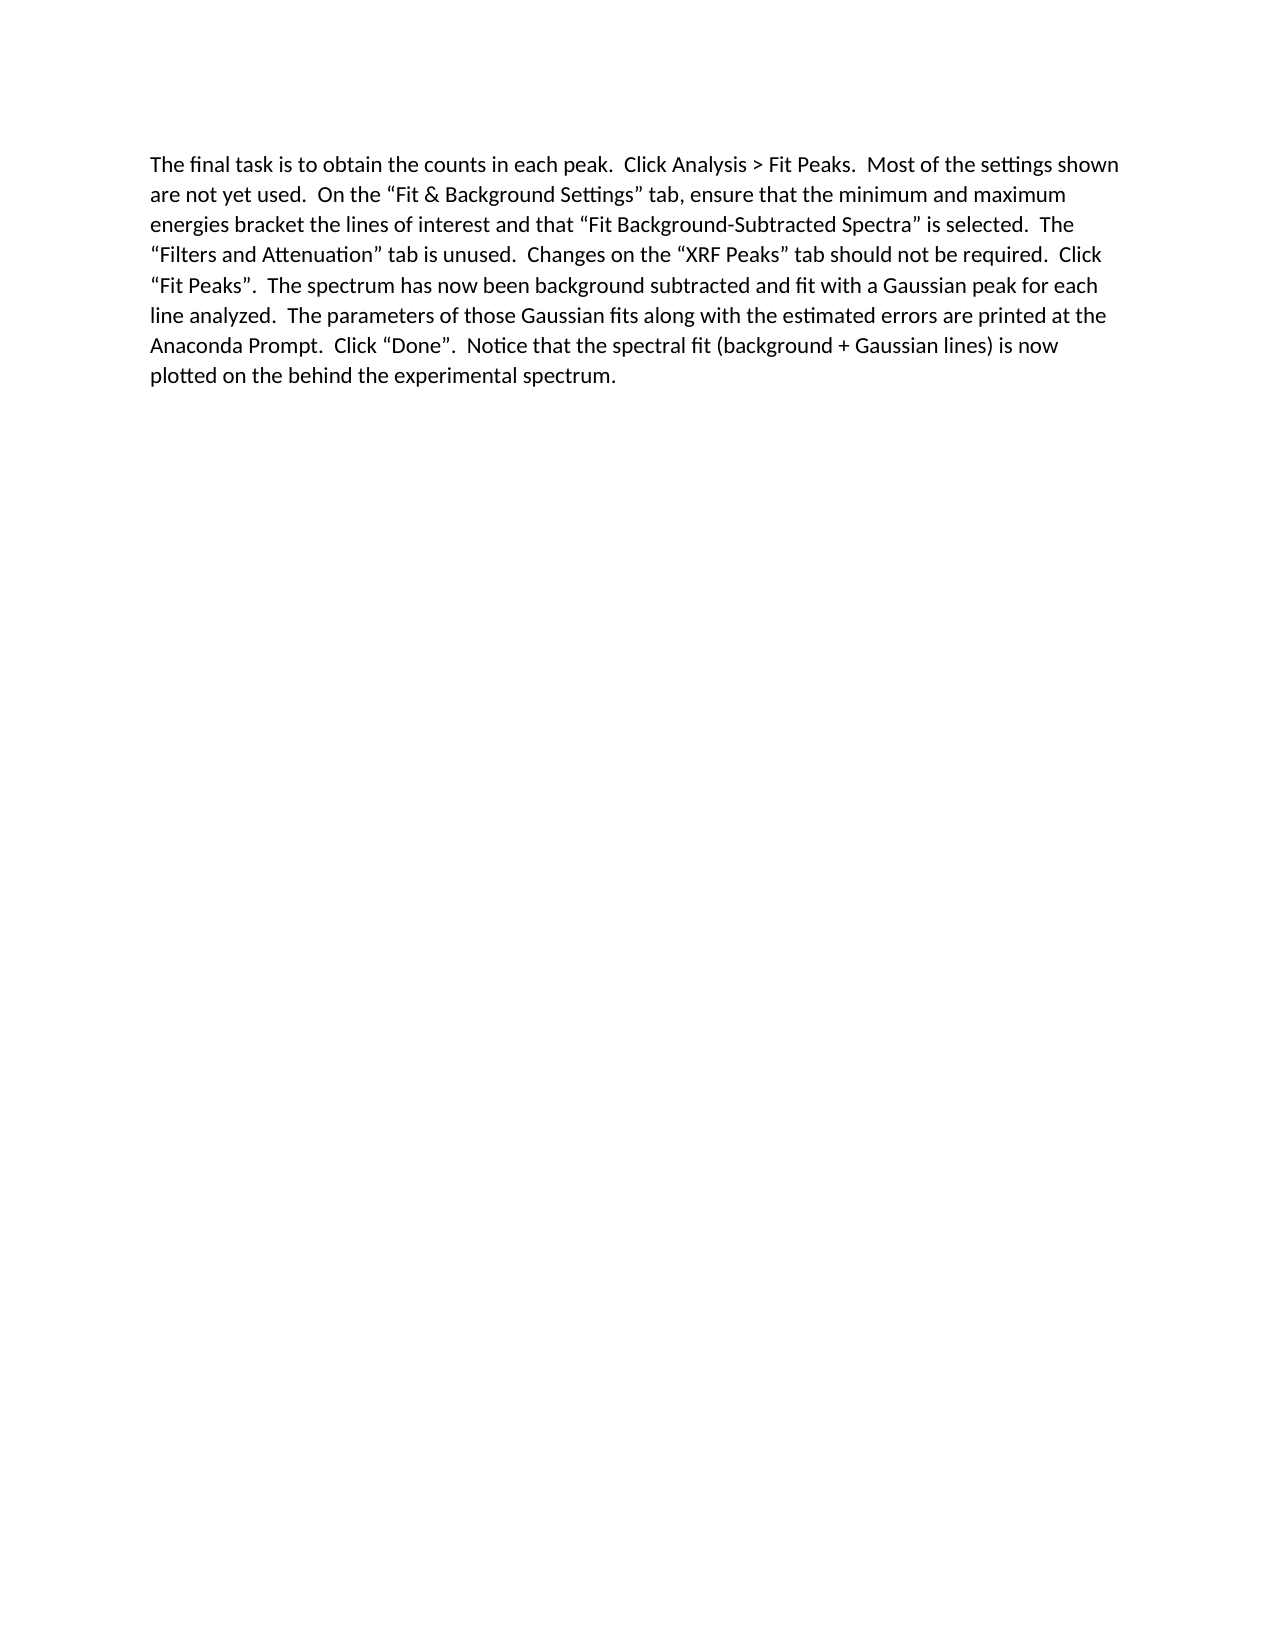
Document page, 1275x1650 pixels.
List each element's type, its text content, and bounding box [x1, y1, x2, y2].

text The final task is to obtain the counts in each peak. Click Analysis > Fit Peaks. Most of the settings shown are not yet used. On the “Fit & Background Settings” tab, ensure that the minimum and maximum energies bracket the lines of interest and that “Fit Background-Subtracted Spectra” is selected. The “Filters and Attenuation” tab is unused. Changes on the “XRF Peaks” tab should not be required. Click “Fit Peaks”. The spectrum has now been background subtracted and fit with a Gaussian peak for each line analyzed. The parameters of those Gaussian fits along with the estimated errors are printed at the Anaconda Prompt. Click “Done”. Notice that the spectral fit (background + Gaussian lines) is now plotted on the behind the experimental spectrum. [150, 150, 1125, 389]
